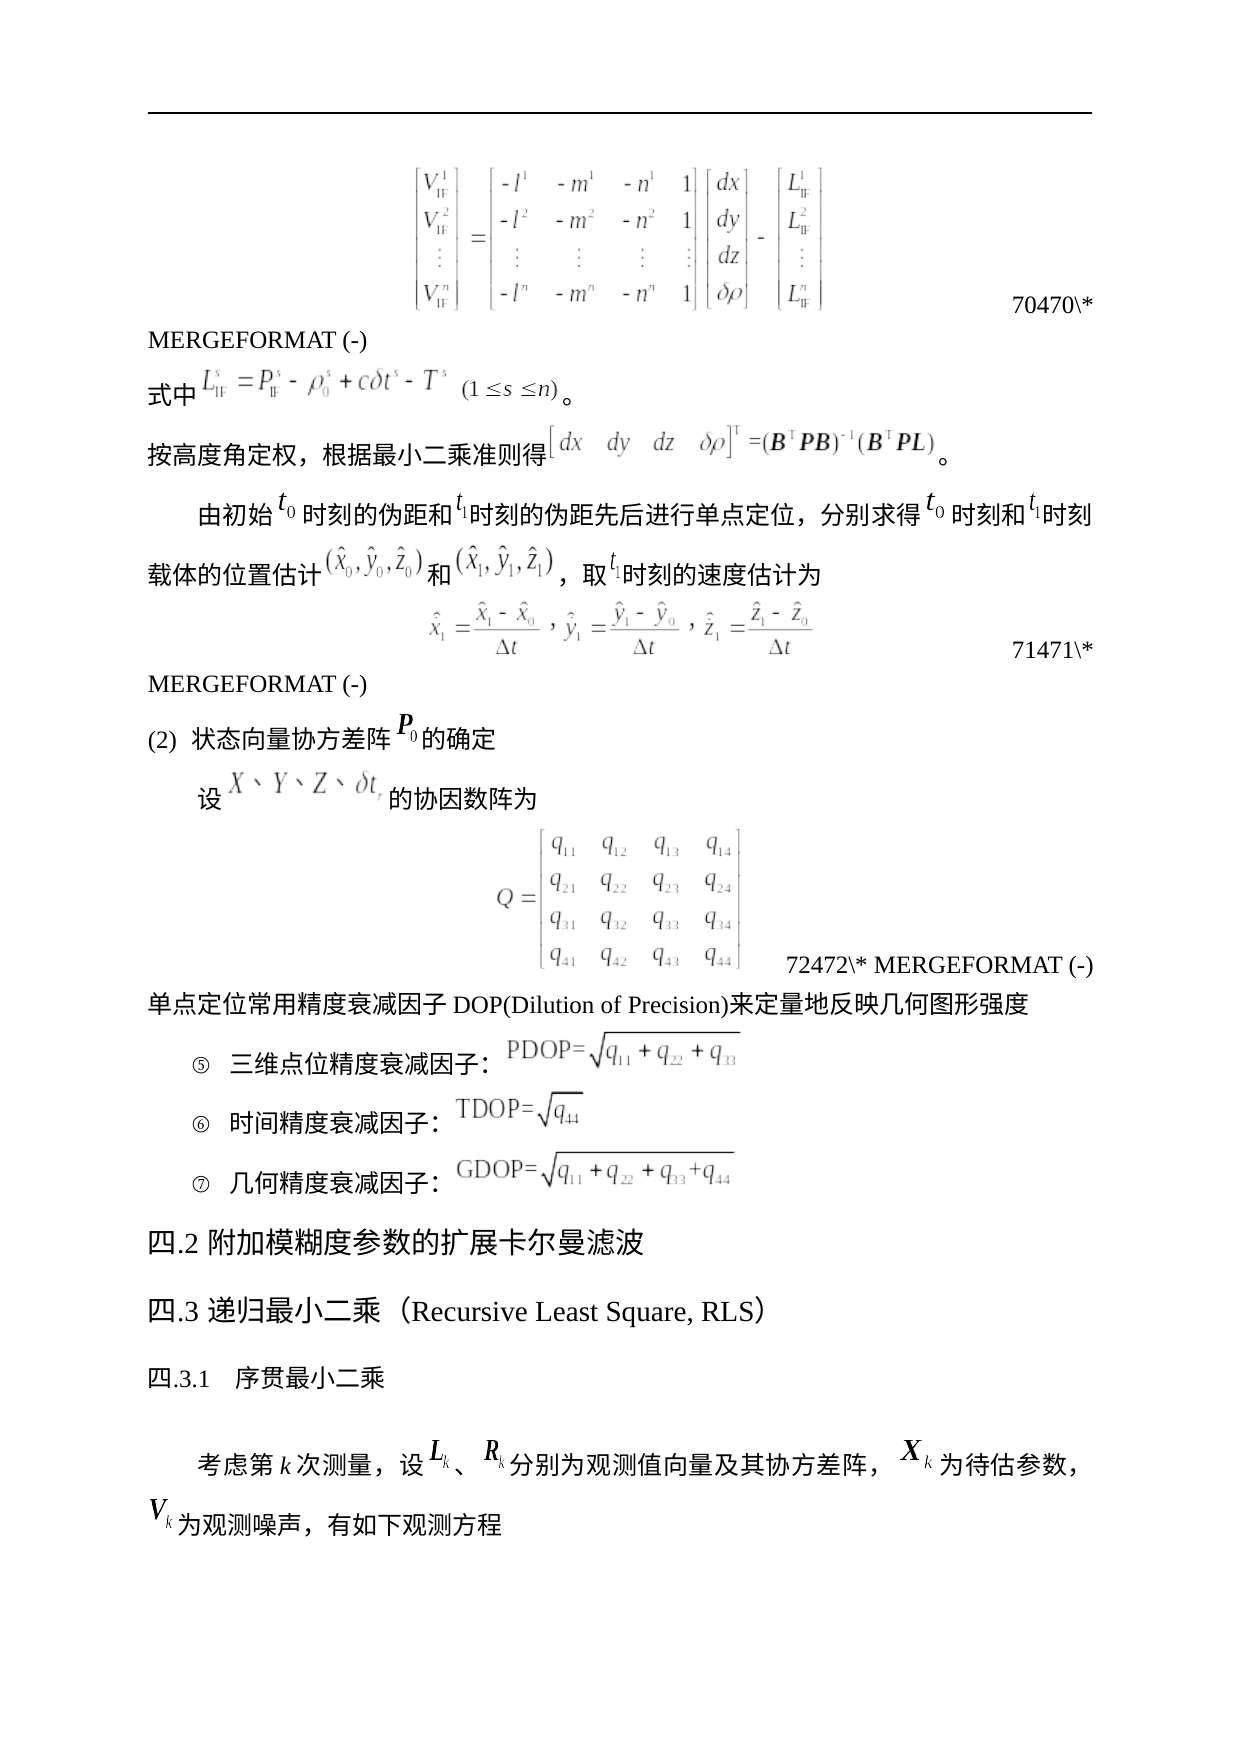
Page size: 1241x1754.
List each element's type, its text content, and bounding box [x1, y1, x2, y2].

list 时间精度衰减因子： [191, 1088, 1092, 1140]
text 考虑第k次测量，设、分别为观测值向量及其协方差阵，为待估参数， 为观测噪声，有如下观测方程 [148, 1429, 1092, 1541]
subtitle 附加模糊度参数的扩展卡尔曼滤波 [148, 1207, 1092, 1275]
subtitle 递归最小二乘（Recursive Least Square, RLS） [148, 1275, 1092, 1343]
text 单点定位常用精度衰减因子DOP(Dilution of Precision)来定量地反映几何图形强度 [148, 984, 1092, 1021]
text 按高度角定权，根据最小二乘准则得。 [148, 419, 1092, 472]
text 设的协因数阵为 [148, 763, 1092, 816]
list 几何精度衰减因子： [191, 1147, 1092, 1200]
text 由初始时刻的伪距和时刻的伪距先后进行单点定位，分别求得时刻和时刻载体的位置估计和，取时刻的速度估计为 [148, 479, 1092, 591]
subtitle 序贯最小二乘 [148, 1343, 1092, 1411]
list 状态向量协方差阵的确定 [148, 704, 1092, 756]
text 式中 。 [148, 359, 1092, 412]
list 三维点位精度衰减因子： [191, 1028, 1092, 1080]
